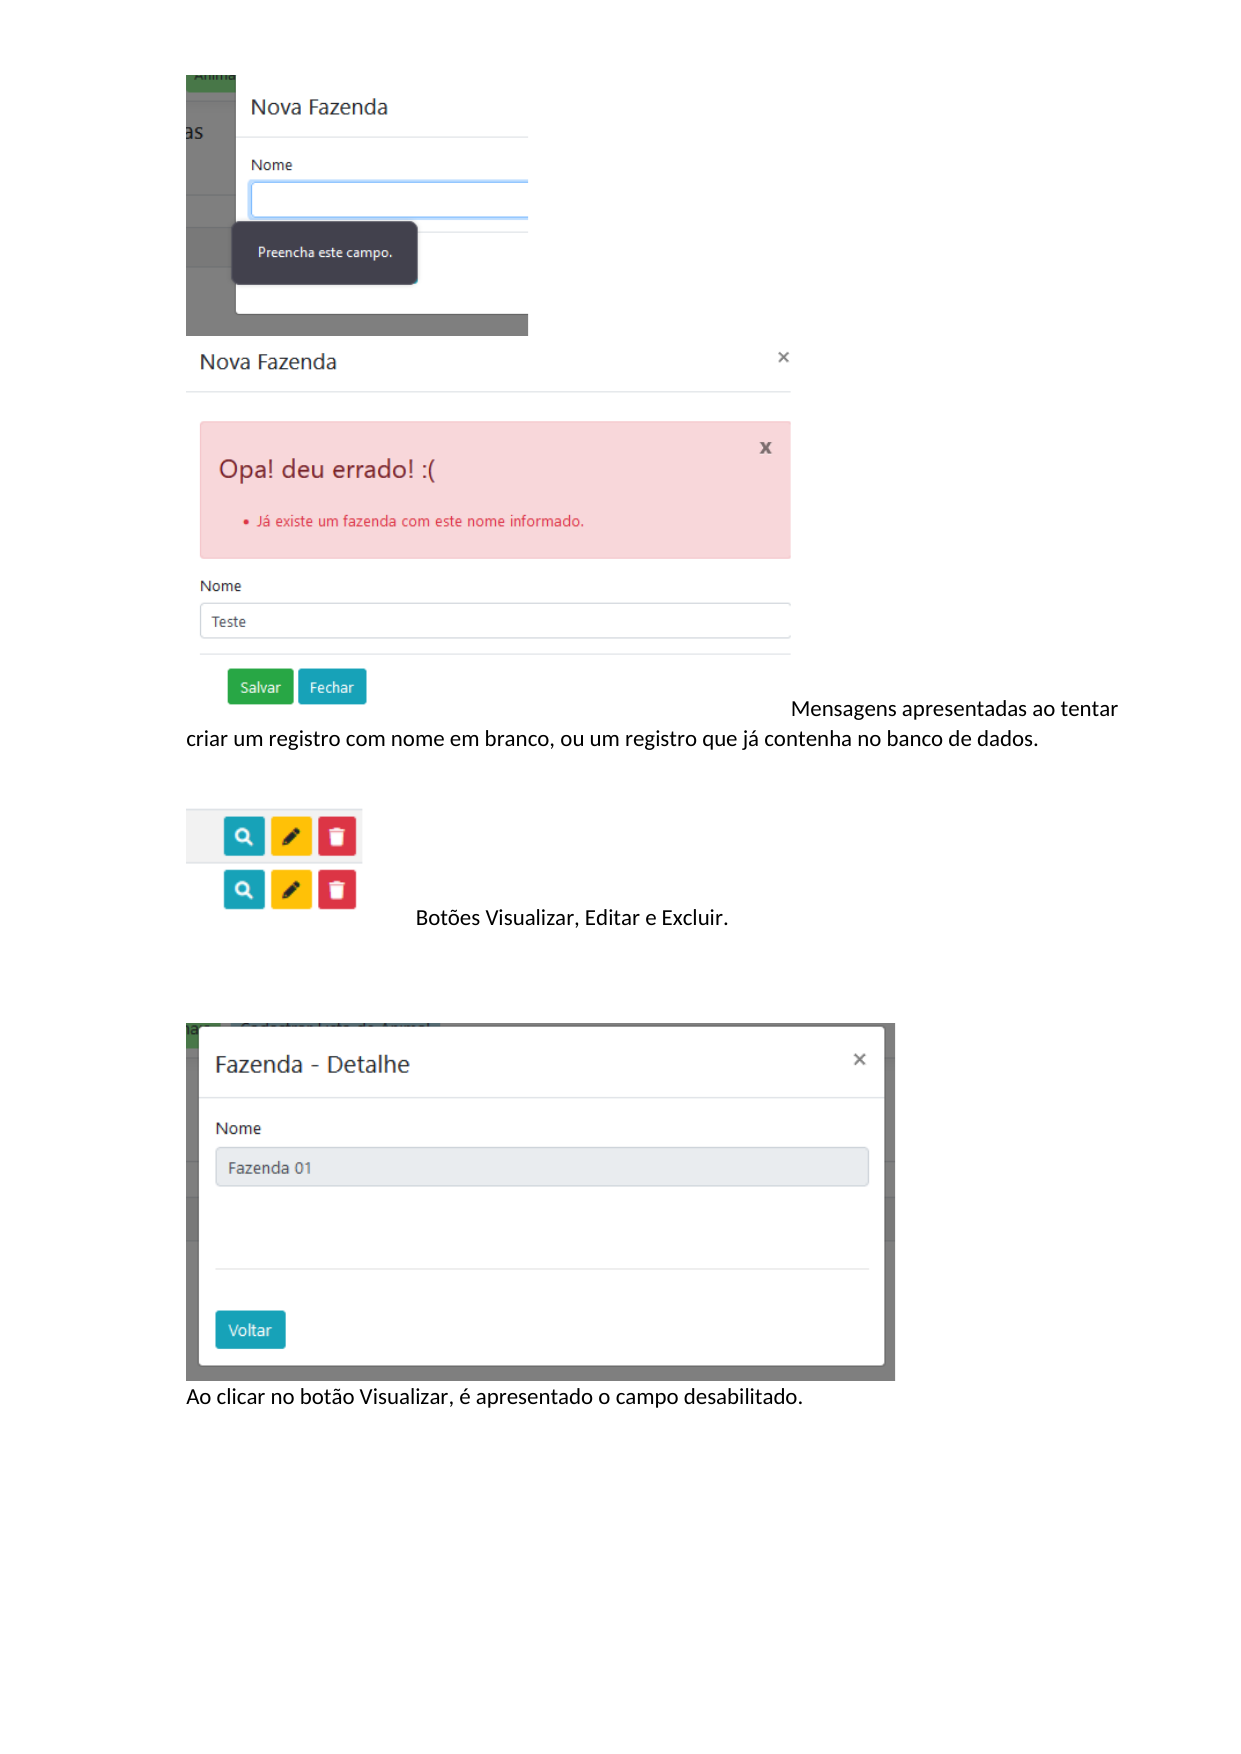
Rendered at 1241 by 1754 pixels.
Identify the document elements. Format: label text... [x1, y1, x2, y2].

list Ao clicar no botão Visualizar, é apresentado o campo desabilitado. [186, 1382, 1165, 1410]
picture [186, 75, 529, 336]
picture [186, 1023, 896, 1381]
list Botões Visualizar, Editar e Excluir. [186, 784, 1165, 931]
picture [186, 784, 416, 925]
picture [186, 337, 791, 716]
